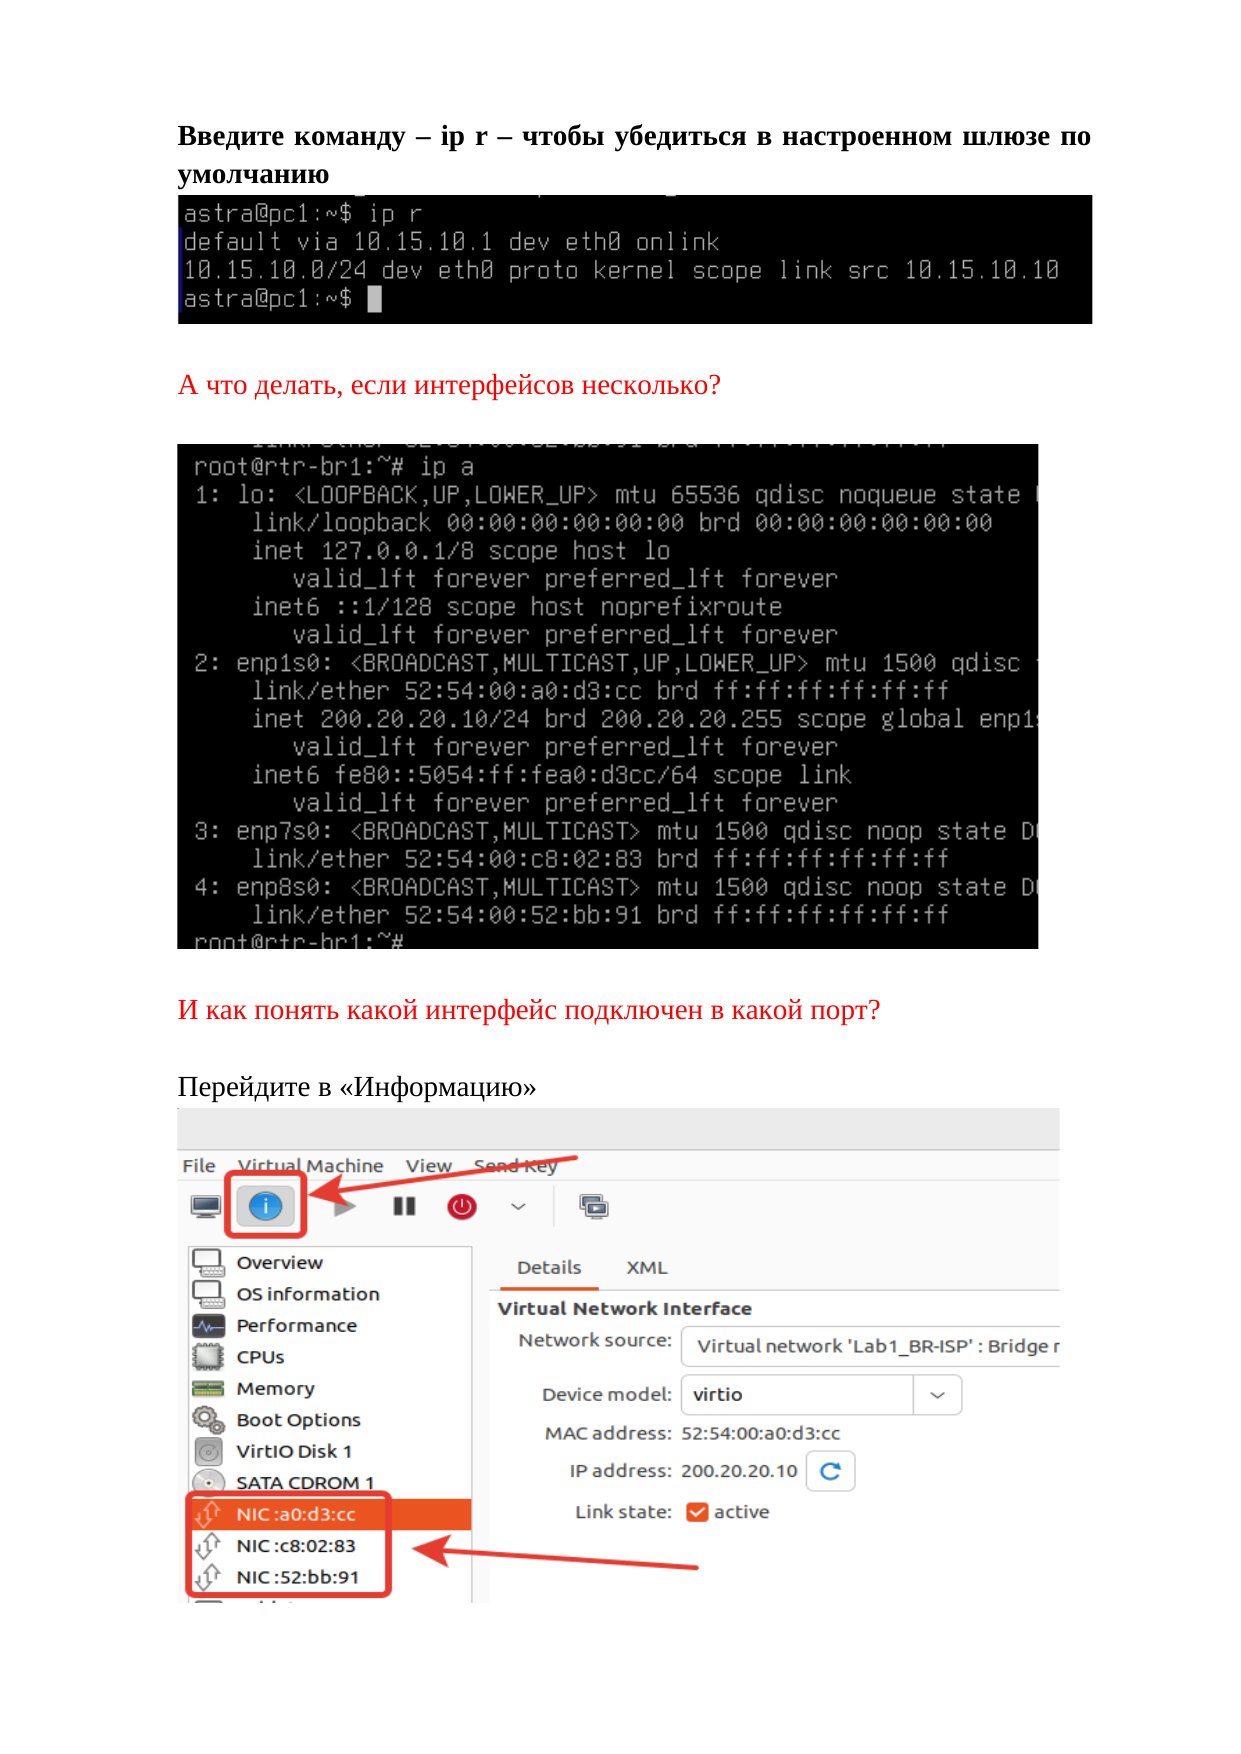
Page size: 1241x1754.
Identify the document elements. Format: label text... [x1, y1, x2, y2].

text И как понять какой интерфейс подключен в какой порт? [177, 992, 1092, 1026]
text Введите команду – ip r – чтобы убедиться в настроенном шлюзе по умолчанию [177, 118, 1092, 190]
text Перейдите в «Информацию» [177, 1069, 1092, 1103]
picture [177, 195, 1093, 324]
picture [177, 444, 1039, 949]
picture [177, 1108, 1060, 1603]
text А что делать, если интерфейсов несколько? [177, 367, 1092, 401]
